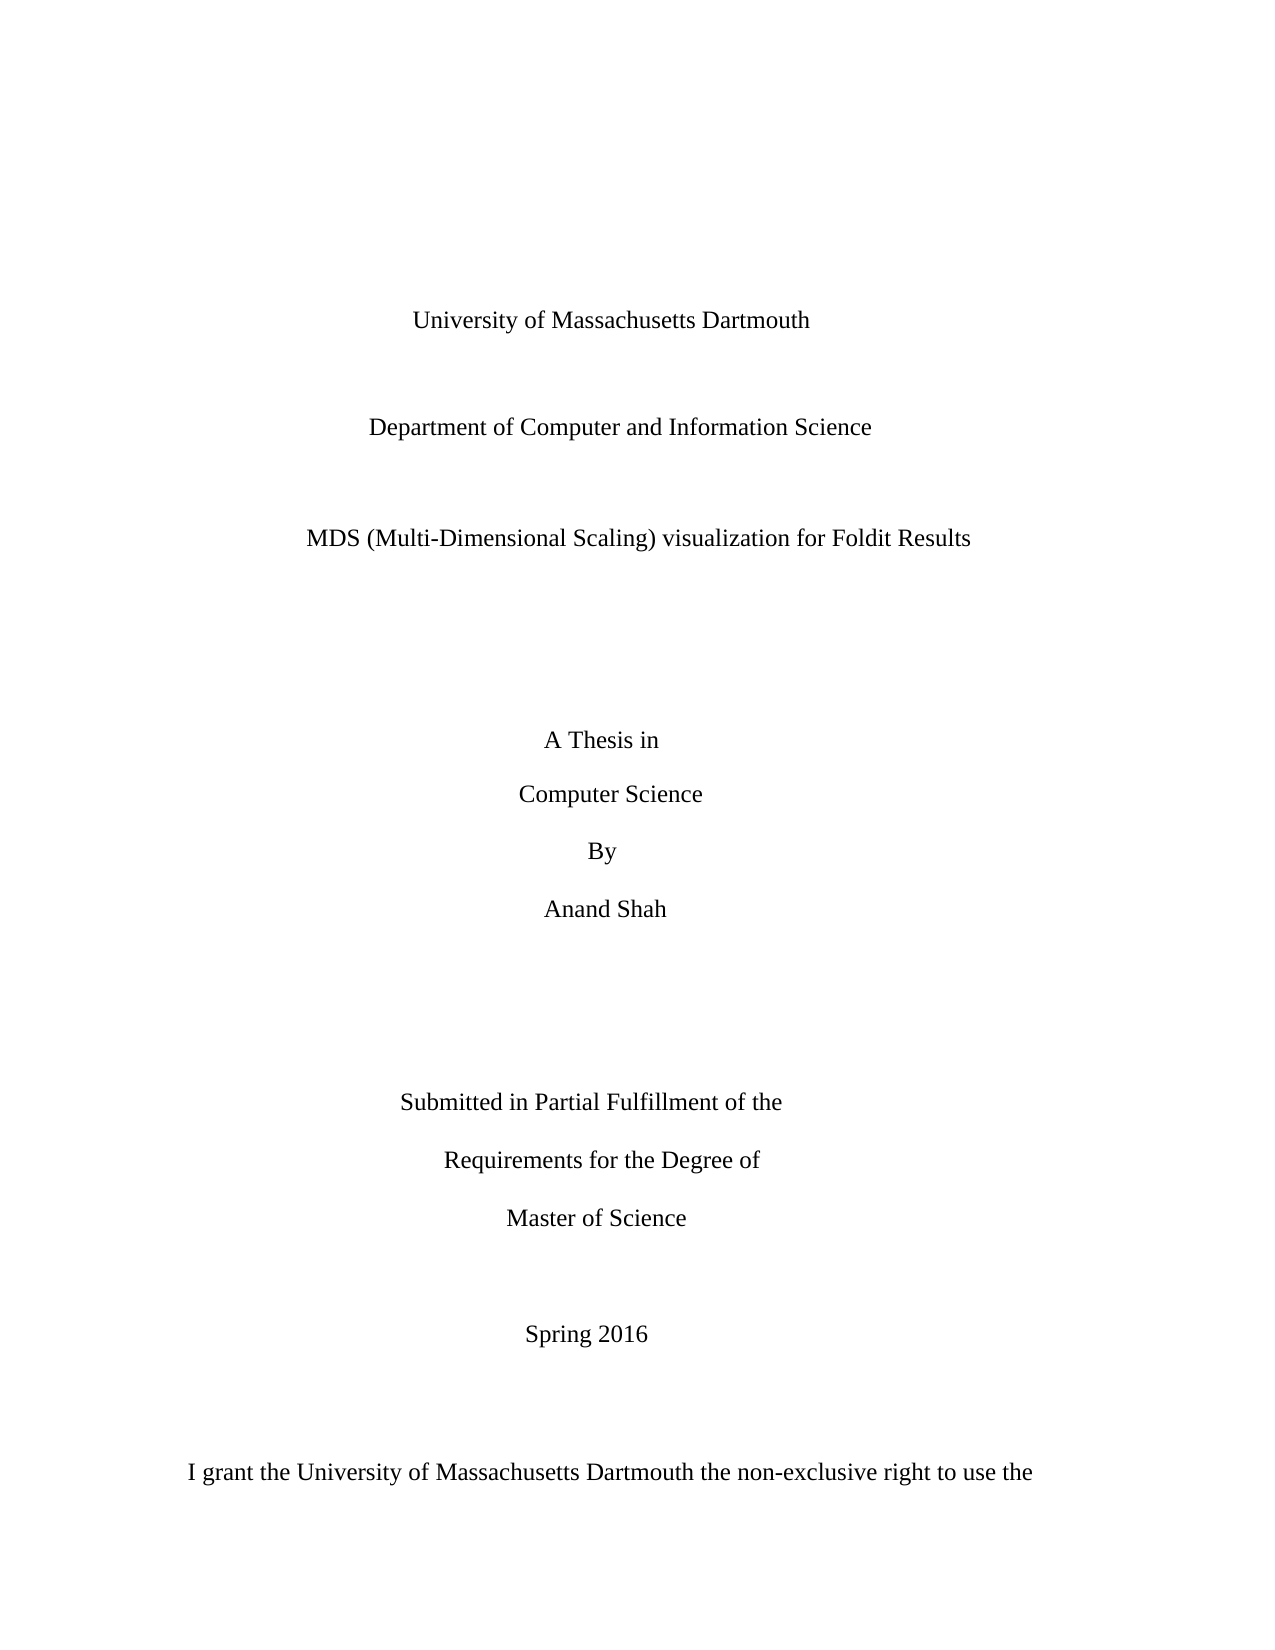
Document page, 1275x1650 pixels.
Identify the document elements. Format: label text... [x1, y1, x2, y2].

text Anand Shah [412, 865, 1087, 947]
text Computer Science [412, 779, 1087, 807]
text Department of Computer and Information Science [262, 412, 1087, 440]
text By [412, 808, 1087, 865]
text MDS (Multi-Dimensional Scaling) visualization for Foldit Results [187, 523, 1087, 551]
text University of Massachusetts Dartmouth [187, 305, 1087, 334]
text Master of Science [337, 1203, 1087, 1232]
text Spring 2016 [412, 1319, 1087, 1348]
text I grant the University of Massachusetts Dartmouth the non-exclusive right to use the [187, 1457, 1087, 1486]
text Requirements for the Degree of [262, 1145, 1087, 1174]
text A Thesis in [187, 725, 1087, 754]
text Submitted in Partial Fulfillment of the [337, 1087, 1087, 1116]
